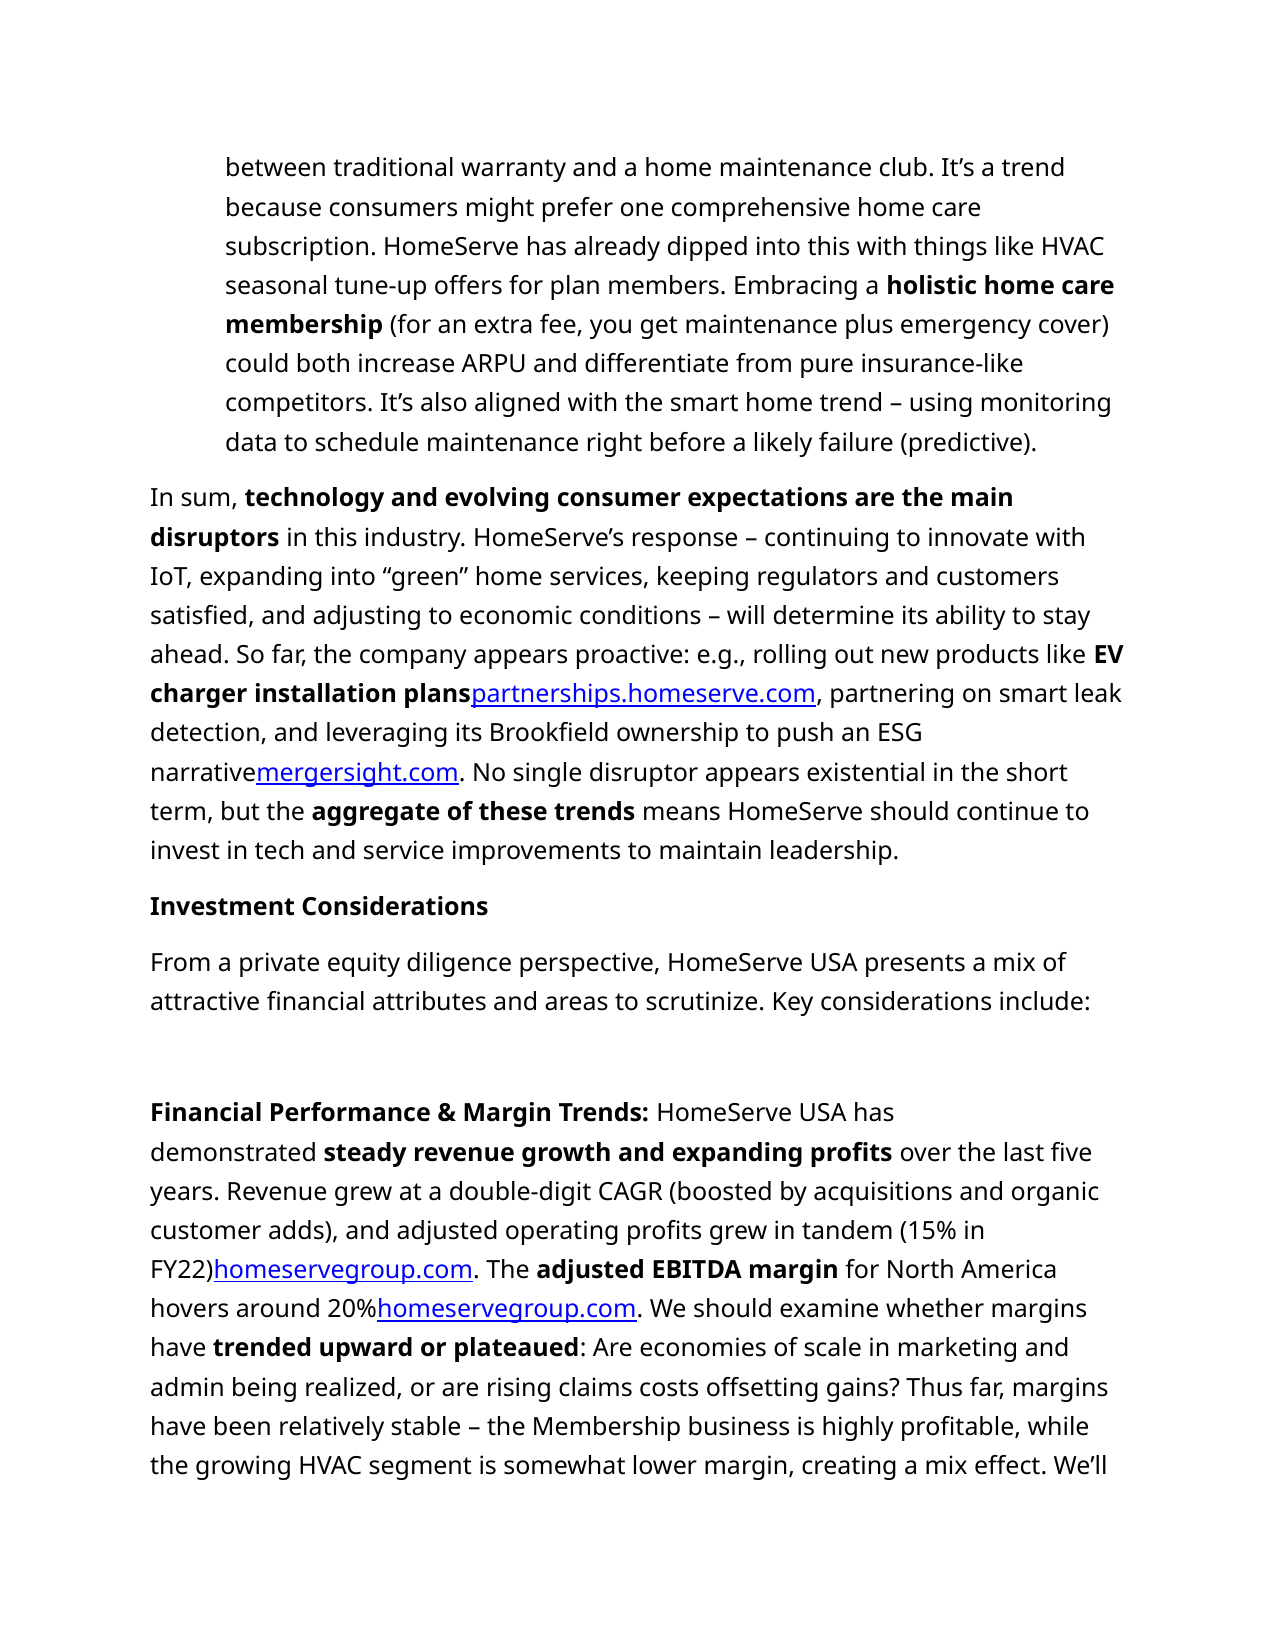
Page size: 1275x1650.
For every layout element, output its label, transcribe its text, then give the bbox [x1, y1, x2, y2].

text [150, 1095, 1125, 1482]
text In sum, technology and evolving consumer expectations are the main disruptors in this industry. HomeServe’s response – continuing to innovate with IoT, expanding into “green” home services, keeping regulators and customers satisfied, and adjusting to economic conditions – will determine its ability to stay ahead. So far, the company appears proactive: e.g., rolling out new products like EV charger installation planspartnerships.homeserve.com, partnering on smart leak detection, and leveraging its Brookfield ownership to push an ESG narrativemergersight.com. No single disruptor appears existential in the short term, but the aggregate of these trends means HomeServe should continue to invest in tech and service improvements to maintain leadership. [150, 480, 1125, 867]
text From a private equity diligence perspective, HomeServe USA presents a mix of attractive financial attributes and areas to scrutinize. Key considerations include: [150, 944, 1125, 1017]
text Investment Considerations [150, 888, 1125, 922]
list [187, 150, 1125, 458]
